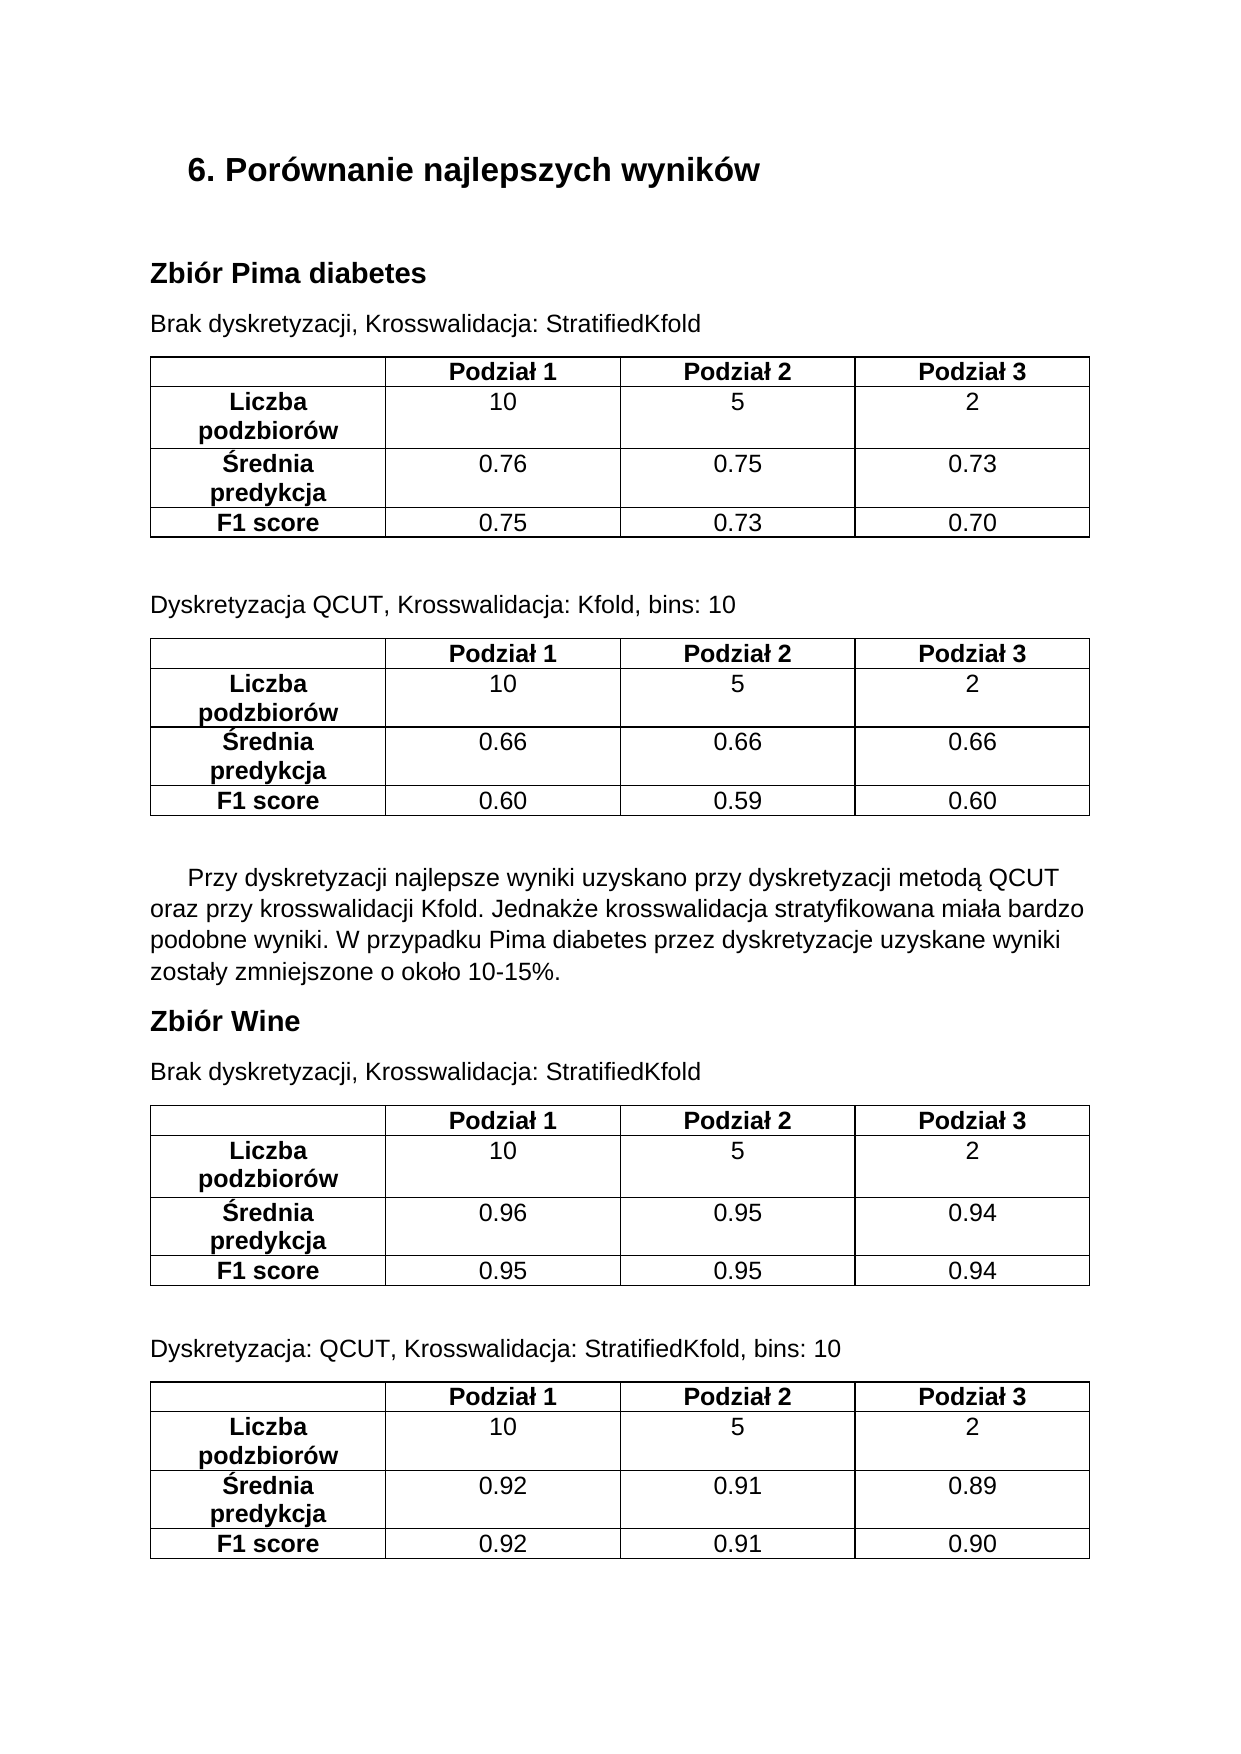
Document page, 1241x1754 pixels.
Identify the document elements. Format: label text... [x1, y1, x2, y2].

table_header [151, 1106, 385, 1134]
table_cell Liczba podzbiorów [151, 387, 385, 448]
table_cell Średnia predykcja [151, 1471, 385, 1528]
table_header Podział 2 [621, 639, 854, 668]
table_cell 10 [386, 669, 620, 726]
table_cell 2 [856, 1412, 1089, 1470]
table_cell 0.94 [856, 1198, 1089, 1255]
table_cell 2 [856, 669, 1089, 726]
table_header Podział 2 [621, 1383, 854, 1411]
table_cell 2 [856, 1136, 1089, 1197]
table_cell 10 [386, 387, 620, 448]
table_cell 5 [621, 669, 854, 726]
table_cell Średnia predykcja [151, 1198, 385, 1255]
text Brak dyskretyzacji, Krosswalidacja: StratifiedKfold [150, 309, 1090, 337]
table_cell 0.60 [386, 786, 620, 815]
table_cell F1 score [151, 1256, 385, 1285]
table_cell 5 [621, 1412, 854, 1470]
table_cell 0.89 [856, 1471, 1089, 1528]
table_cell F1 score [151, 786, 385, 815]
table_cell 0.60 [856, 786, 1089, 815]
table_header Podział 2 [621, 358, 854, 386]
table_cell 0.96 [386, 1198, 620, 1255]
table_cell 0.95 [621, 1256, 854, 1285]
table_header Podział 1 [386, 639, 620, 668]
table_header Podział 1 [386, 1383, 620, 1411]
table_cell 0.91 [621, 1529, 854, 1558]
table_cell 0.66 [856, 728, 1089, 785]
table_cell 0.59 [621, 786, 854, 815]
text Brak dyskretyzacji, Krosswalidacja: StratifiedKfold [150, 1057, 1090, 1086]
table_cell 0.90 [856, 1529, 1089, 1558]
table_cell 0.75 [621, 449, 854, 507]
table_header [151, 639, 385, 668]
table_cell Liczba podzbiorów [151, 1136, 385, 1197]
table_cell 10 [386, 1136, 620, 1197]
table_cell 0.92 [386, 1471, 620, 1528]
table_cell 0.73 [856, 449, 1089, 507]
table_cell Średnia predykcja [151, 728, 385, 785]
table_cell 0.91 [621, 1471, 854, 1528]
table_header Podział 1 [386, 1106, 620, 1134]
text Dyskretyzacja: QCUT, Krosswalidacja: StratifiedKfold, bins: 10 [150, 1334, 1090, 1362]
table_cell F1 score [151, 1529, 385, 1558]
table_cell Liczba podzbiorów [151, 669, 385, 726]
table_cell 0.92 [386, 1529, 620, 1558]
table_header Podział 3 [856, 358, 1089, 386]
table_cell Liczba podzbiorów [151, 1412, 385, 1470]
table_cell 0.95 [386, 1256, 620, 1285]
table_cell 0.73 [621, 508, 854, 536]
table_cell 5 [621, 1136, 854, 1197]
table_header [151, 1383, 385, 1411]
text Przy dyskretyzacji najlepsze wyniki uzyskano przy dyskretyzacji metodą QCUT oraz przy krosswalidacji Kfold. Jednakże krosswalidacja stratyfikowana miała bardzo podobne wyniki. W przypadku Pima diabetes przez dyskretyzacje uzyskane wyniki zostały zmniejszone o około 10-15%. [150, 863, 1090, 985]
table_header Podział 3 [856, 639, 1089, 668]
table_cell 0.70 [856, 508, 1089, 536]
text Zbiór Pima diabetes [150, 256, 1090, 289]
table_cell 2 [856, 387, 1089, 448]
table_header Podział 2 [621, 1106, 854, 1134]
table_cell 0.95 [621, 1198, 854, 1255]
table_header [151, 358, 385, 386]
table_cell 0.75 [386, 508, 620, 536]
table_cell 10 [386, 1412, 620, 1470]
table_header Podział 3 [856, 1383, 1089, 1411]
table_cell 0.66 [621, 728, 854, 785]
table_cell 5 [621, 387, 854, 448]
list Porównanie najlepszych wyników [187, 150, 1090, 188]
table_cell 0.94 [856, 1256, 1089, 1285]
text Zbiór Wine [150, 1004, 1090, 1038]
table_cell F1 score [151, 508, 385, 536]
text Dyskretyzacja QCUT, Krosswalidacja: Kfold, bins: 10 [150, 590, 1090, 619]
table_cell 0.66 [386, 728, 620, 785]
table_cell 0.76 [386, 449, 620, 507]
table_header Podział 1 [386, 358, 620, 386]
table_header Podział 3 [856, 1106, 1089, 1134]
table_cell Średnia predykcja [151, 449, 385, 507]
